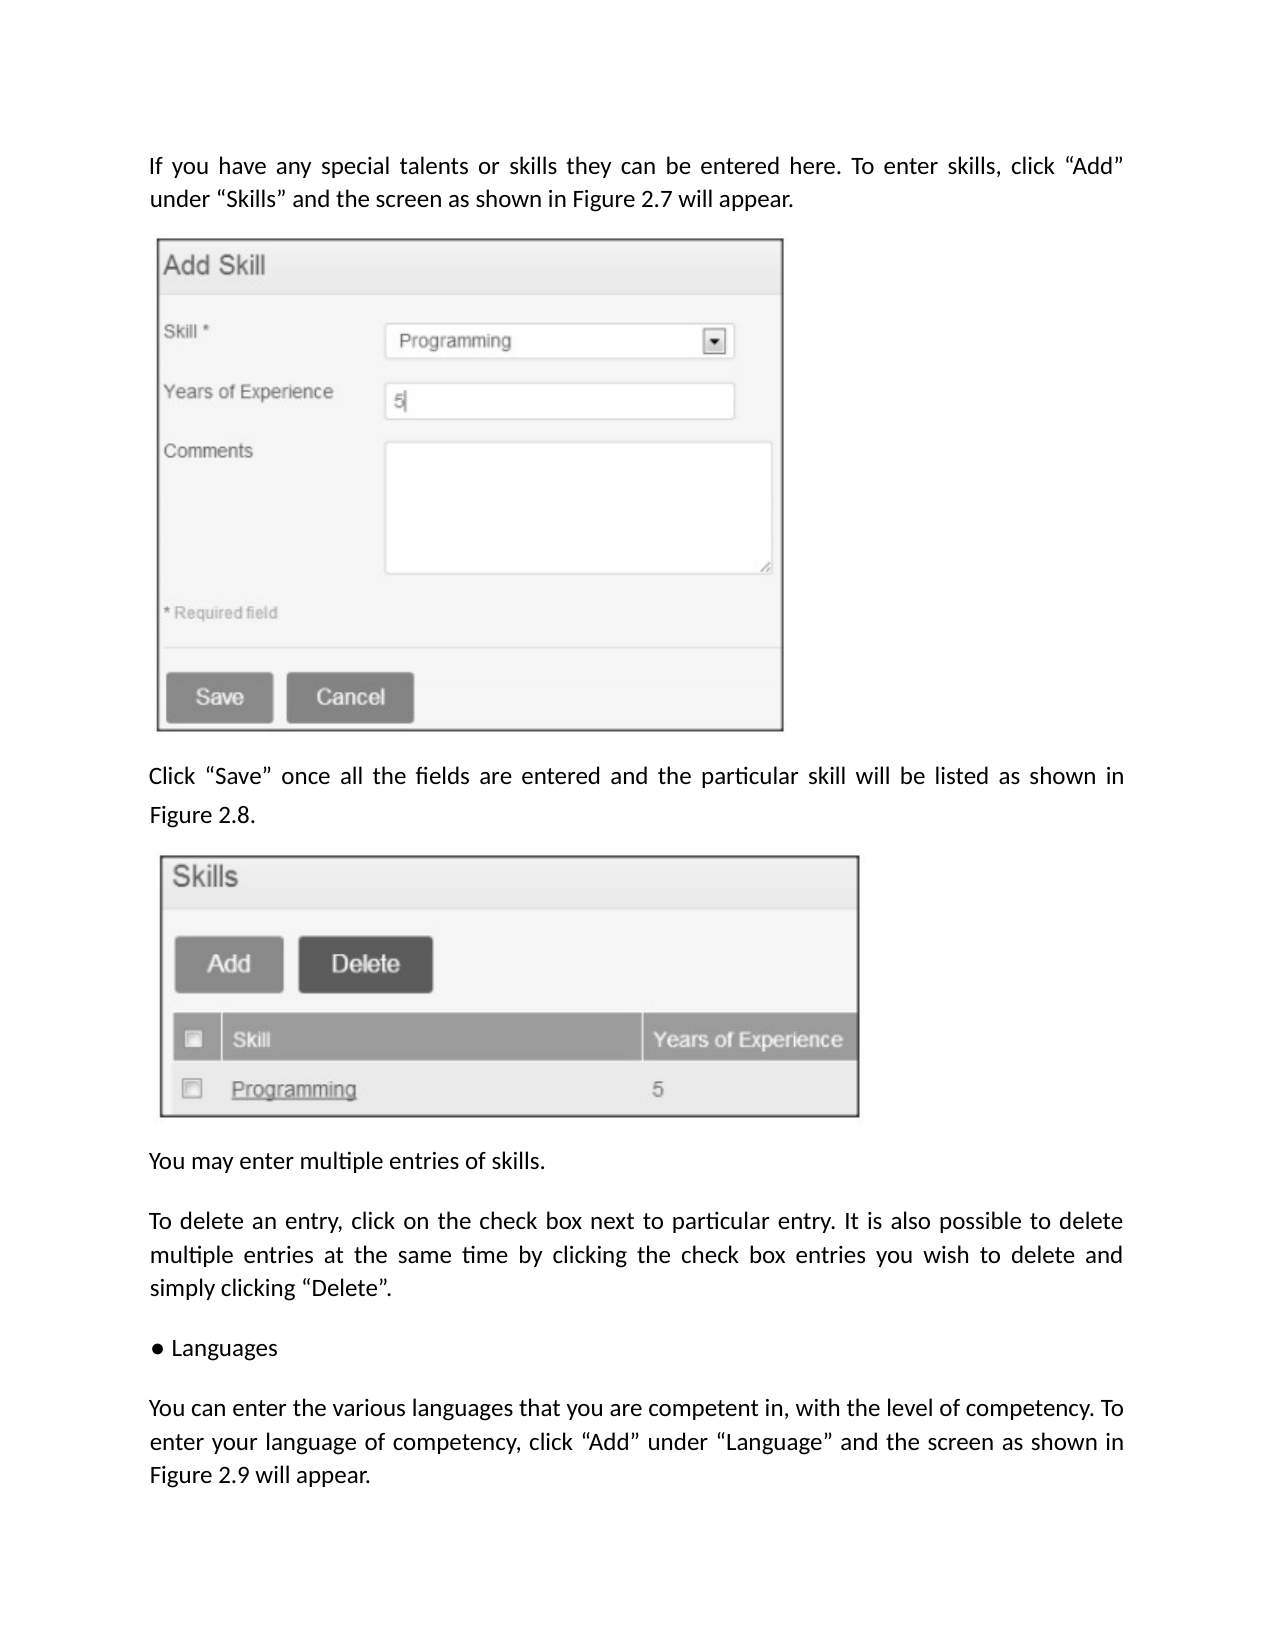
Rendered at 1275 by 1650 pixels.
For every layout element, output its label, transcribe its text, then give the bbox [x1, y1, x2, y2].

picture [154, 234, 787, 738]
text Click “Save” once all the fields are entered and the particular skill will be listed as shown in Figure 2.8. [148, 760, 1126, 829]
list Languages [150, 1332, 1126, 1363]
text You may enter multiple entries of skills. [148, 1145, 1126, 1176]
text You can enter the various languages that you are competent in, with the level of competency. To enter your language of competency, click “Add” under “Language” and the screen as shown in Figure 2.9 will appear. [148, 1392, 1126, 1490]
picture [154, 851, 865, 1124]
text To delete an entry, click on the check box next to particular entry. It is also possible to delete multiple entries at the same time by clicking the check box entries you wish to delete and simply clicking “Delete”. [148, 1205, 1126, 1303]
text If you have any special talents or skills they can be entered here. To enter skills, click “Add” under “Skills” and the screen as shown in Figure 2.7 will appear. [148, 150, 1126, 214]
